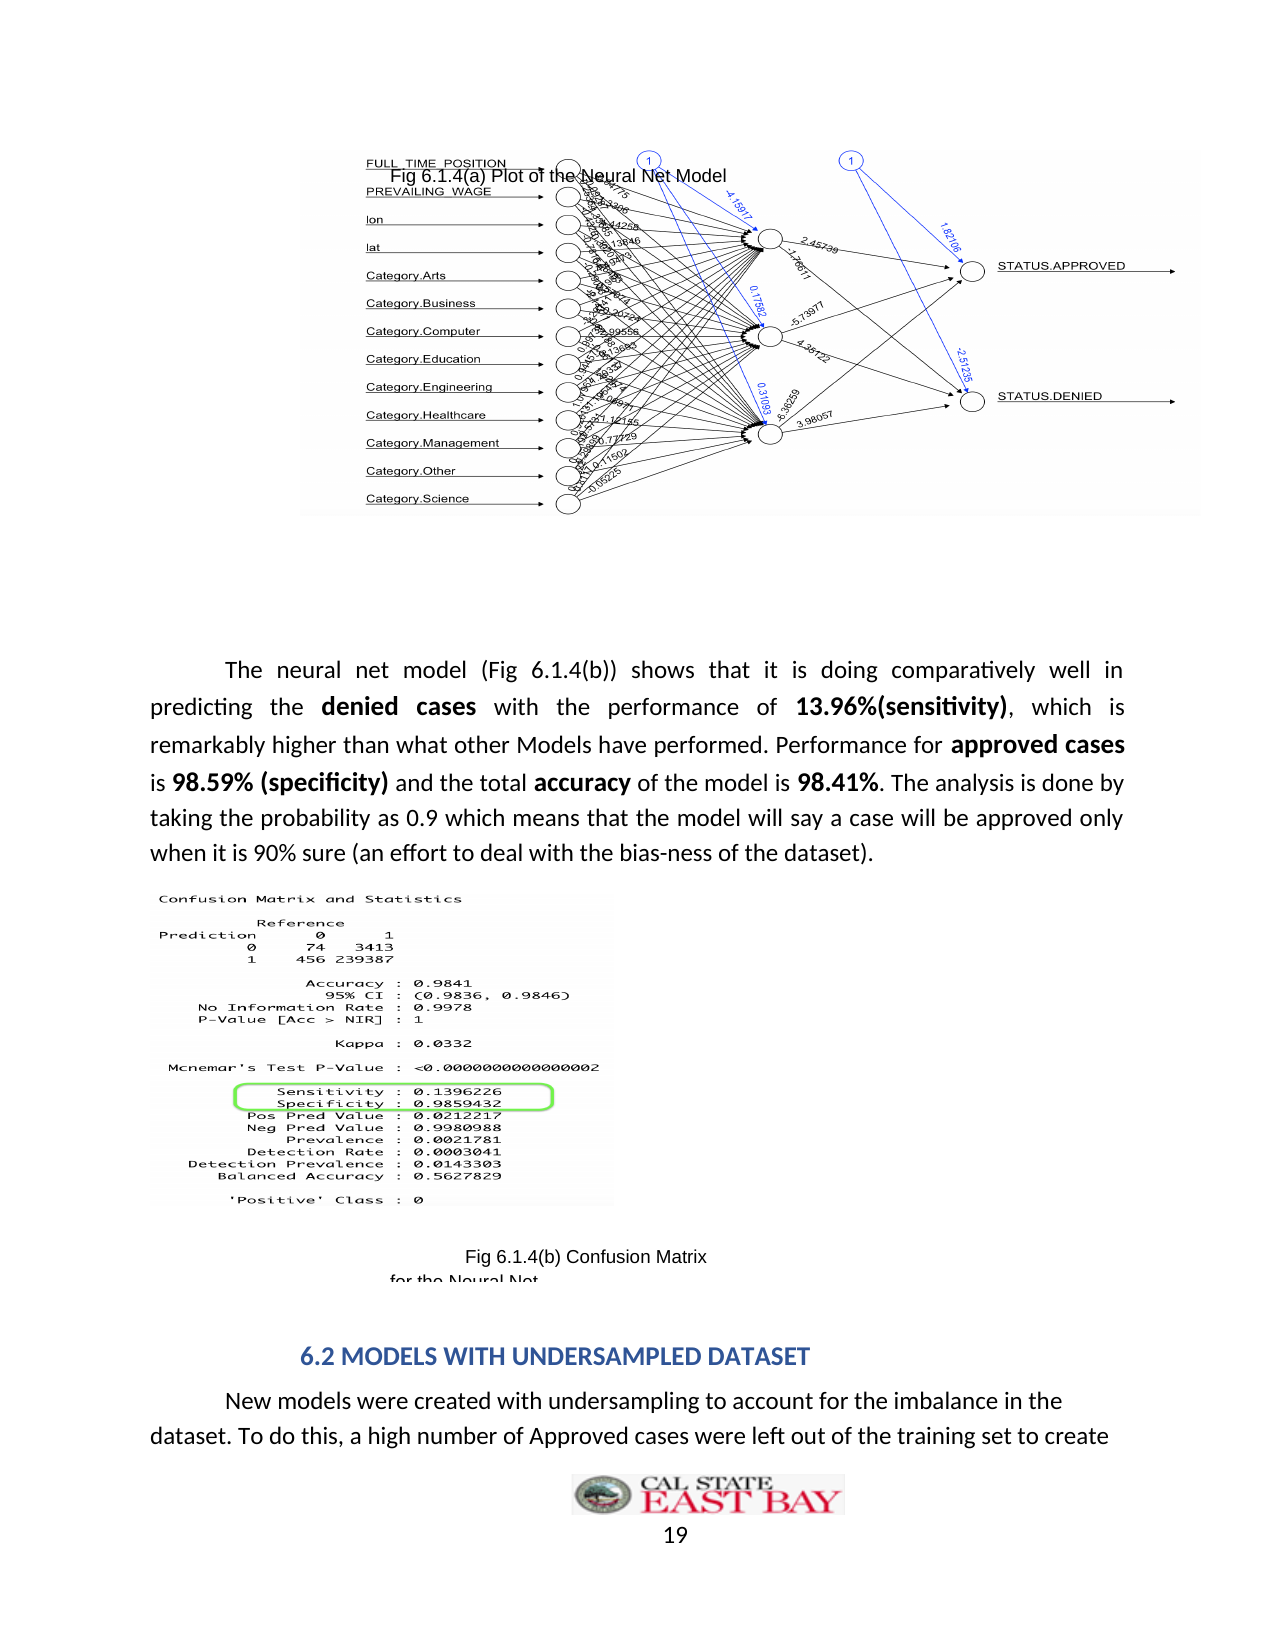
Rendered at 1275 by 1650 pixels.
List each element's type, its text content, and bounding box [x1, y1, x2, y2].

picture [300, 150, 1201, 516]
text The neural net model (Fig 6.1.4(b)) shows that it is doing comparatively well in predicting the denied cases with the performance of 13.96%(sensitivity), which is remarkably higher than what other Models have performed. Performance for approved cases is 98.59% (specificity) and the total accuracy of the model is 98.41%. The analysis is done by taking the probability as 0.9 which means that the model will say a case will be approved only when it is 90% sure (an effort to deal with the bias-ness of the dataset). [150, 654, 1125, 868]
picture [150, 893, 614, 1206]
picture [571, 1474, 845, 1515]
subtitle 6.2 MODELS WITH UNDERSAMPLED DATASET [225, 1339, 1125, 1372]
